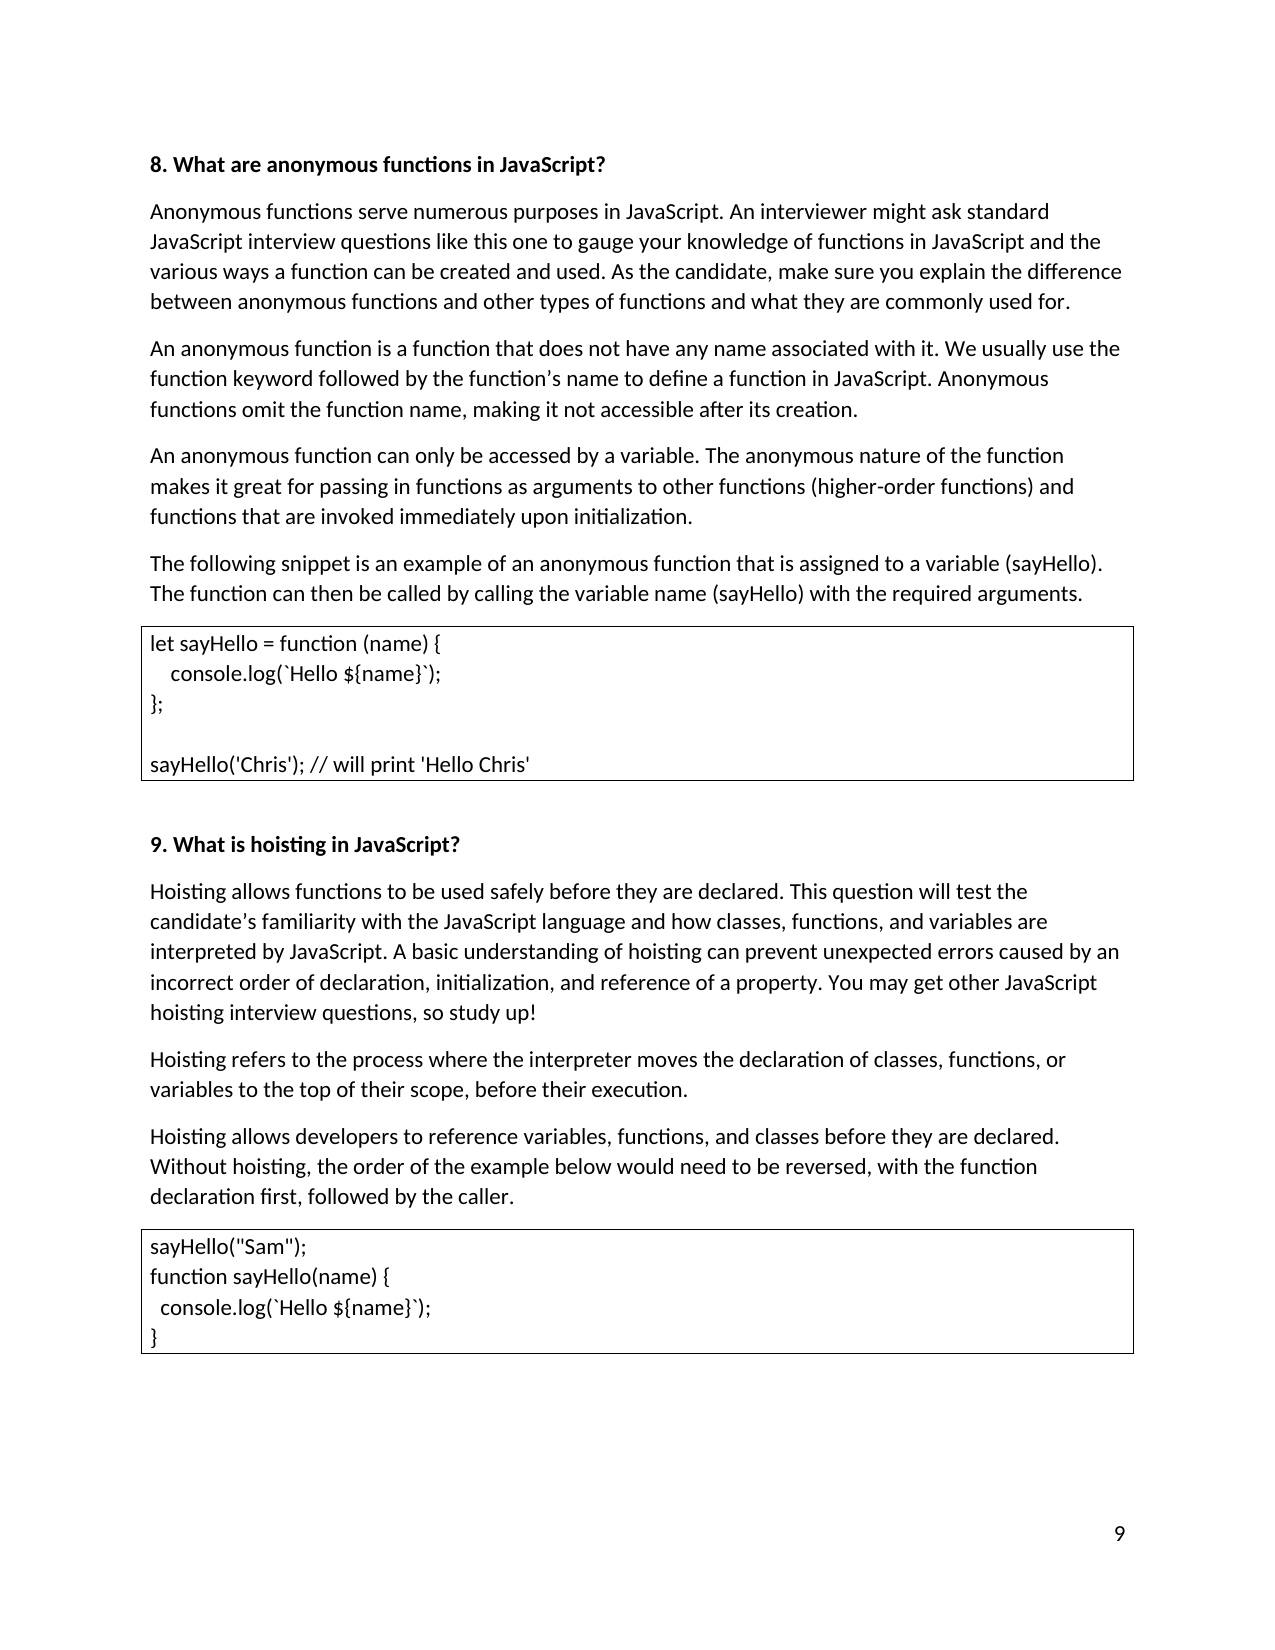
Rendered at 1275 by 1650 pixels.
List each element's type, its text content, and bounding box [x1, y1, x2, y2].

text }; [142, 686, 1133, 718]
text Hoisting allows functions to be used safely before they are declared. This question will test the candidate’s familiarity with the JavaScript language and how classes, functions, and variables are interpreted by JavaScript. A basic understanding of hoisting can prevent unexpected errors caused by an incorrect order of declaration, initialization, and reference of a property. You may get other JavaScript hoisting interview questions, so study up! [150, 877, 1125, 1026]
text Hoisting refers to the process where the interpreter moves the declaration of classes, functions, or variables to the top of their scope, before their execution. [150, 1045, 1125, 1103]
text } [142, 1320, 1133, 1353]
text Anonymous functions serve numerous purposes in JavaScript. An interviewer might ask standard JavaScript interview questions like this one to gauge your knowledge of functions in JavaScript and the various ways a function can be created and used. As the candidate, make sure you explain the difference between anonymous functions and other types of functions and what they are commonly used for. [150, 197, 1125, 316]
text function sayHello(name) { [142, 1259, 1133, 1289]
text 8. What are anonymous functions in JavaScript? [150, 150, 1125, 178]
text The following snippet is an example of an anonymous function that is assigned to a variable (sayHello). The function can then be called by calling the variable name (sayHello) with the required arguments. [150, 549, 1125, 607]
text Hoisting allows developers to reference variables, functions, and classes before they are declared. Without hoisting, the order of the example below would need to be reversed, with the function declaration first, followed by the caller. [150, 1122, 1125, 1210]
text sayHello('Chris'); // will print 'Hello Chris' [142, 747, 1133, 780]
text 9. What is hoisting in JavaScript? [150, 830, 1125, 858]
text console.log(`Hello ${name}`); [142, 656, 1133, 686]
text sayHello("Sam"); [142, 1230, 1133, 1259]
text An anonymous function can only be accessed by a variable. The anonymous nature of the function makes it great for passing in functions as arguments to other functions (higher-order functions) and functions that are invoked immediately upon initialization. [150, 442, 1125, 530]
text let sayHello = function (name) { [142, 627, 1133, 656]
text An anonymous function is a function that does not have any name associated with it. We usually use the function keyword followed by the function’s name to define a function in JavaScript. Anonymous functions omit the function name, making it not accessible after its creation. [150, 334, 1125, 423]
text console.log(`Hello ${name}`); [142, 1289, 1133, 1320]
